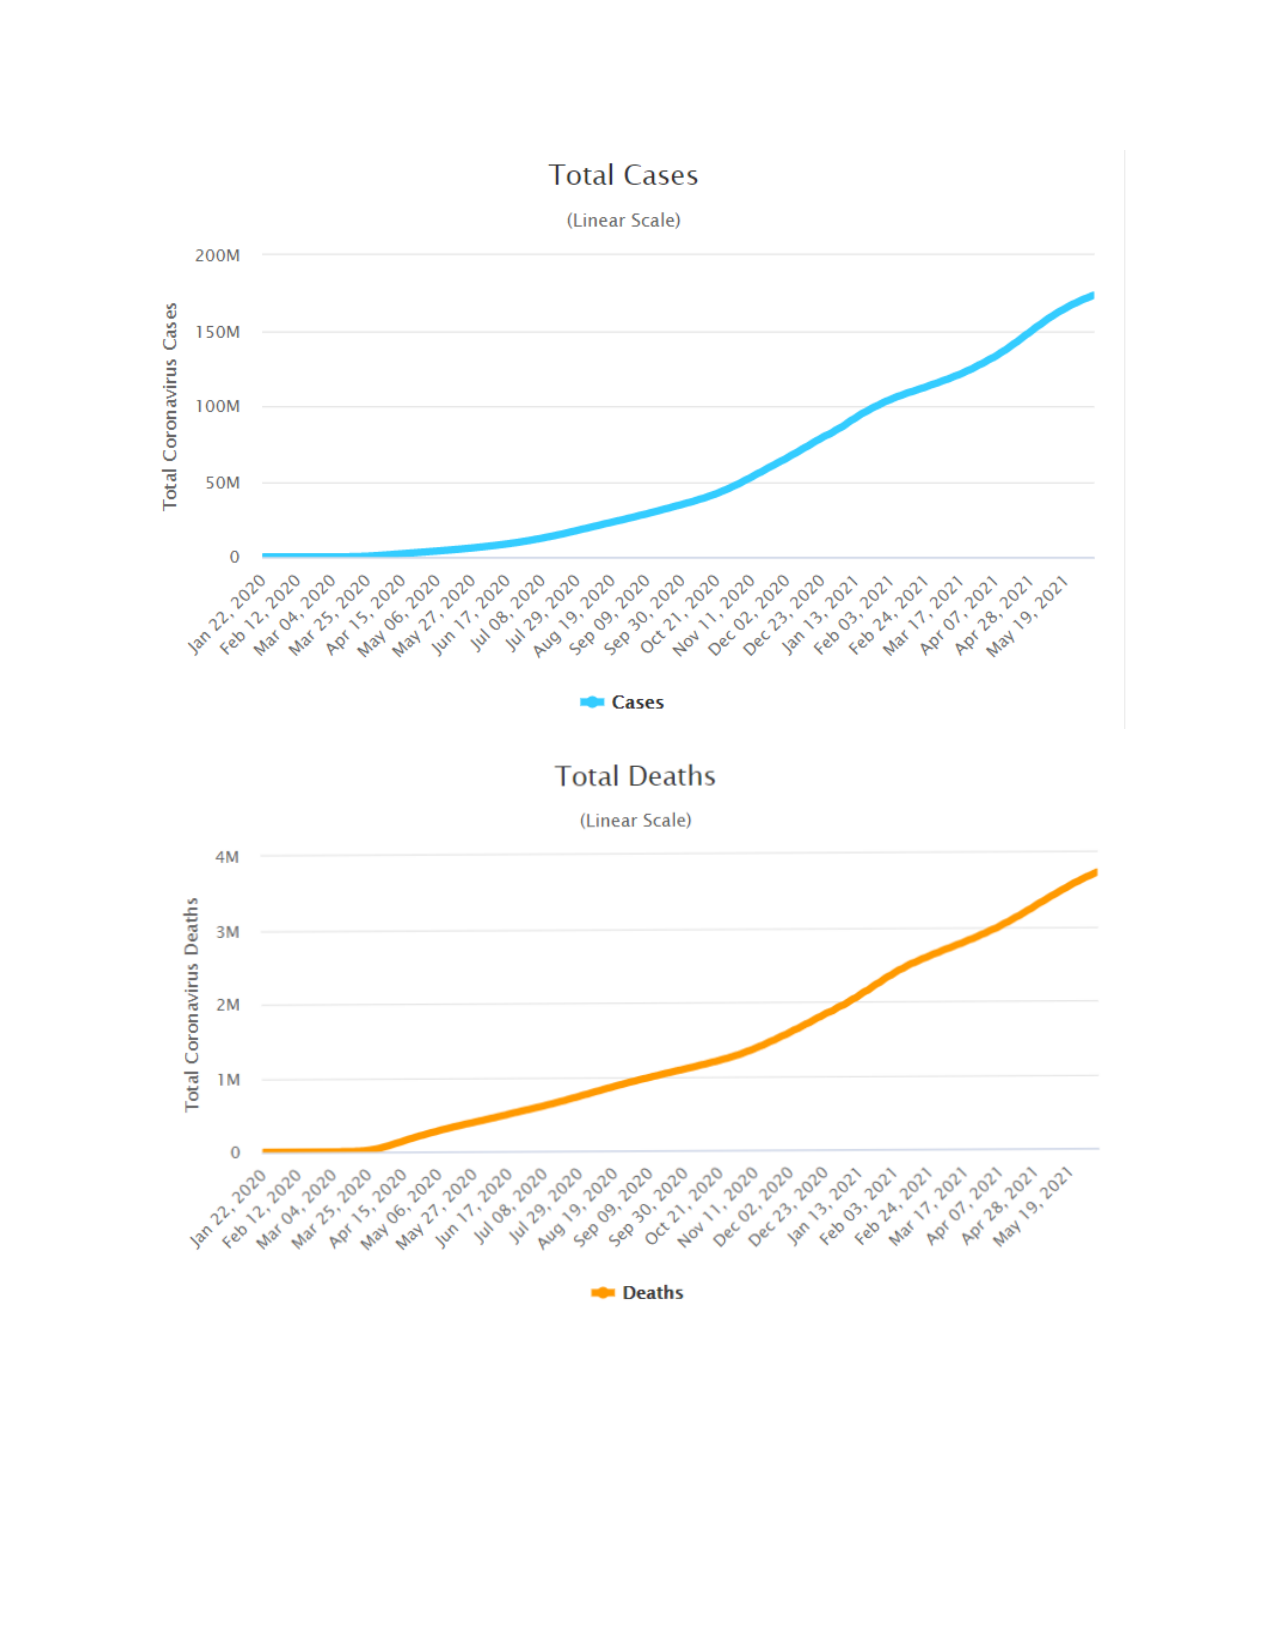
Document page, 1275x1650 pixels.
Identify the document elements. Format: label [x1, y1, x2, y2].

picture [150, 150, 1125, 729]
picture [150, 747, 1125, 1319]
